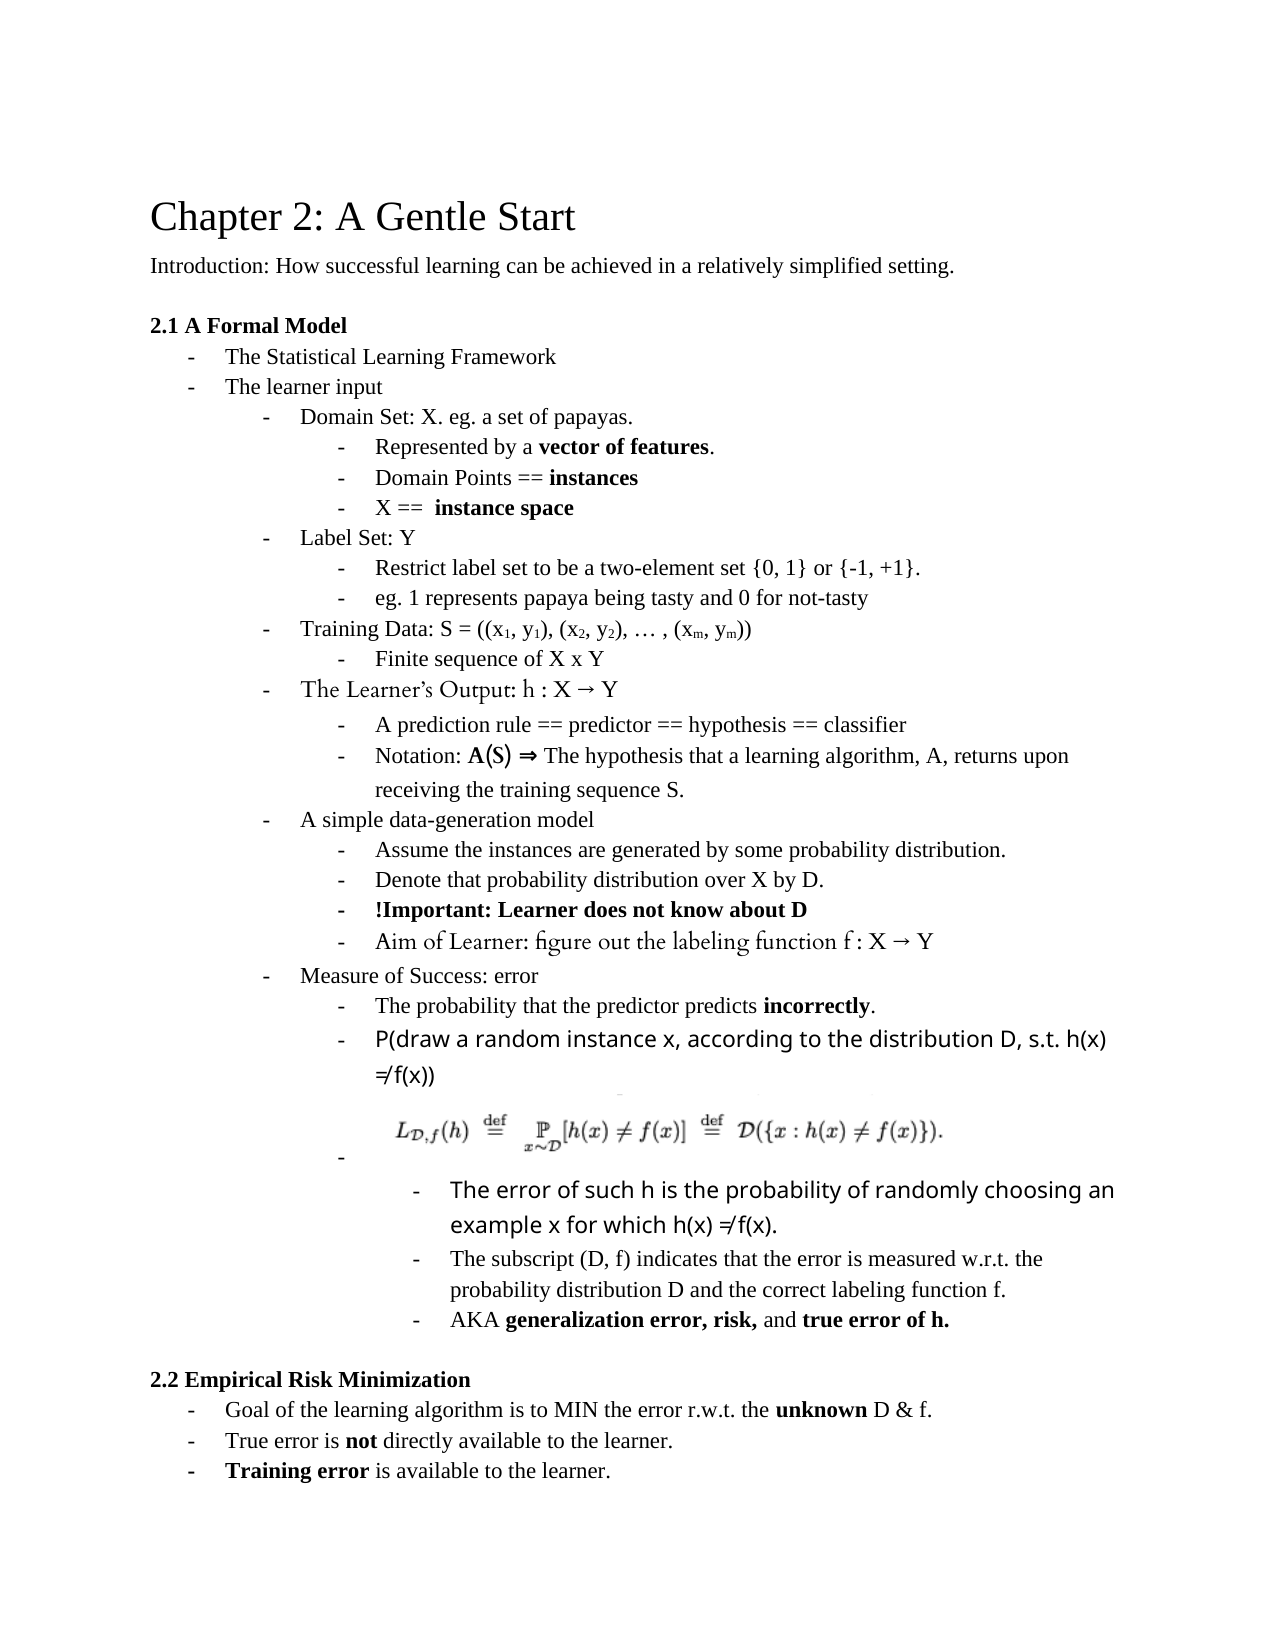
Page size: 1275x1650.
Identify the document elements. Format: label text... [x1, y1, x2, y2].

list Training error is available to the learner. [187, 1457, 1125, 1483]
list Domain Points == instances [337, 463, 1125, 490]
list The subscript (D, f) indicates that the error is measured w.r.t. the probability distribution D and the correct labeling function f. [412, 1245, 1125, 1302]
list Label Set: Y [262, 524, 1125, 550]
list The learner input [187, 373, 1125, 399]
list Measure of Success: error [262, 962, 1125, 989]
list Finite sequence of X x Y [337, 645, 1125, 671]
list The Learner’s Output: h : X → Y [262, 675, 1125, 706]
list True error is not directly available to the learner. [187, 1427, 1125, 1453]
text Introduction: How successful learning can be achieved in a relatively simplified setting. [150, 252, 1125, 278]
text 2.1 A Formal Model [150, 312, 1125, 339]
text 2.2 Empirical Risk Minimization [150, 1366, 1125, 1393]
list P(draw a random instance x, according to the distribution D, s.t. h(x) ≠ f(x)) [337, 1023, 1125, 1090]
list Restrict label set to be a two-element set {0, 1} or {-1, +1}. [337, 554, 1125, 581]
list X == instance space [337, 494, 1125, 520]
list Assume the instances are generated by some probability distribution. [337, 836, 1125, 862]
list Aim of Learner: figure out the labeling function f : X → Y [337, 927, 1125, 958]
list AKA generalization error, risk, and true error of h. [412, 1306, 1125, 1332]
list Goal of the learning algorithm is to MIN the error r.w.t. the unknown D & f. [187, 1396, 1125, 1423]
list eg. 1 represents papaya being tasty and 0 for not-tasty [337, 584, 1125, 611]
list A simple data-generation model [262, 806, 1125, 832]
list The probability that the predictor predicts incorrectly. [337, 993, 1125, 1019]
list Represented by a vector of features. [337, 433, 1125, 460]
list !Important: Learner does not know about D [337, 897, 1125, 923]
list Domain Set: X. eg. a set of papayas. [262, 403, 1125, 429]
list The error of such h is the probability of randomly choosing an example x for which h(x) ≠ f(x). [412, 1173, 1125, 1241]
list Denote that probability distribution over X by D. [337, 866, 1125, 893]
list The Statistical Learning Framework [187, 343, 1125, 369]
subtitle Chapter 2: A Gentle Start [150, 192, 1125, 239]
picture [375, 1094, 956, 1165]
list A prediction rule == predictor == hypothesis == classifier [337, 711, 1125, 737]
list Training Data: S = ((x1, y1), (x2, y2), … , (xm, ym)) [262, 614, 1125, 641]
list Notation: A(S) ⇒ The hypothesis that a learning algorithm, A, returns upon receiving the training sequence S. [337, 741, 1125, 802]
